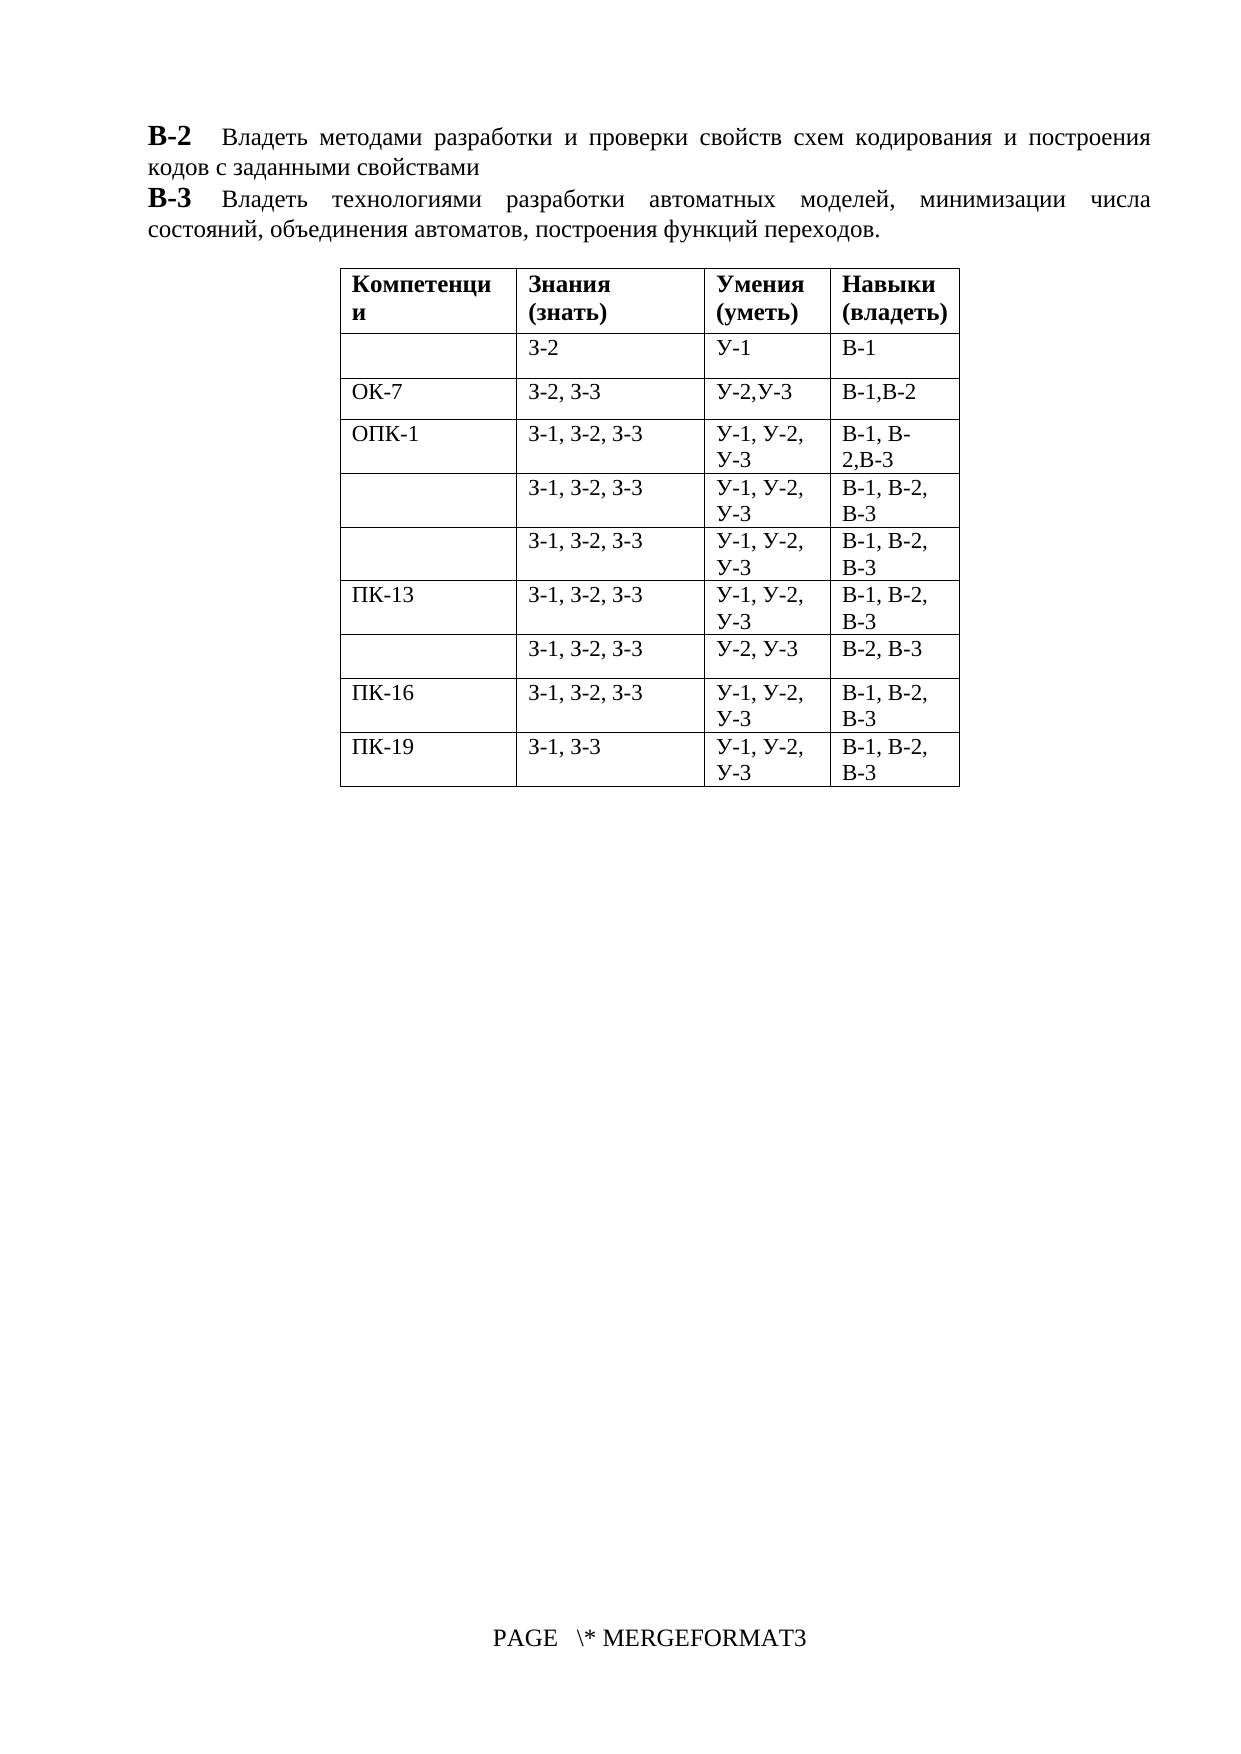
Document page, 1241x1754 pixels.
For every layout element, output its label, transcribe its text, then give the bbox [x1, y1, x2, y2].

table_cell [341, 474, 516, 527]
table_cell В-1 [831, 334, 959, 377]
table_cell В-1, В-2, В-3 [831, 733, 959, 786]
table_cell З-1, З-2, З-3 [517, 474, 704, 527]
table_header Навыки (владеть) [831, 269, 959, 333]
table_cell У-1, У-2, У-3 [705, 581, 830, 634]
table_cell З-1, З-2, З-3 [517, 420, 704, 473]
table_cell [341, 528, 516, 580]
text В-3 Владеть технологиями разработки автоматных моделей, минимизации числа состояний, объединения автоматов, построения функций переходов. [148, 180, 1152, 243]
table_cell В-1, В-2, В-3 [831, 581, 959, 634]
table_cell У-2, У-3 [705, 635, 830, 678]
table_cell У-2,У-3 [705, 379, 830, 419]
table_cell З-2, З-3 [517, 379, 704, 419]
table_header Умения (уметь) [705, 269, 830, 333]
table_cell [341, 635, 516, 678]
table_cell З-1, З-2, З-3 [517, 528, 704, 580]
table_cell У-1, У-2, У-3 [705, 679, 830, 732]
table_cell В-1, В-2, В-3 [831, 528, 959, 580]
table_cell ПК-19 [341, 733, 516, 786]
table_cell З-1, З-2, З-3 [517, 679, 704, 732]
text В-2 Владеть методами разработки и проверки свойств схем кодирования и построения кодов с заданными свойствами [148, 118, 1152, 180]
table_cell У-1, У-2, У-3 [705, 528, 830, 580]
table_cell З-2 [517, 334, 704, 377]
table_cell В-1, В-2, В-3 [831, 474, 959, 527]
table_cell [341, 334, 516, 377]
table_header Знания (знать) [517, 269, 704, 333]
table_cell З-1, З-2, З-3 [517, 581, 704, 634]
table_header Компетенции [341, 269, 516, 333]
table_cell ПК-16 [341, 679, 516, 732]
table_cell З-1, З-3 [517, 733, 704, 786]
table_cell З-1, З-2, З-3 [517, 635, 704, 678]
table_cell В-1, В-2,В-3 [831, 420, 959, 473]
table_cell У-1, У-2, У-3 [705, 733, 830, 786]
table_cell ПК-13 [341, 581, 516, 634]
table_cell ОПК-1 [341, 420, 516, 473]
table_cell В-2, В-3 [831, 635, 959, 678]
table_cell У-1, У-2, У-3 [705, 474, 830, 527]
table_cell У-1 [705, 334, 830, 377]
table_cell У-1, У-2, У-3 [705, 420, 830, 473]
table_cell В-1, В-2, В-3 [831, 679, 959, 732]
table_cell В-1,В-2 [831, 379, 959, 419]
table_cell ОК-7 [341, 379, 516, 419]
